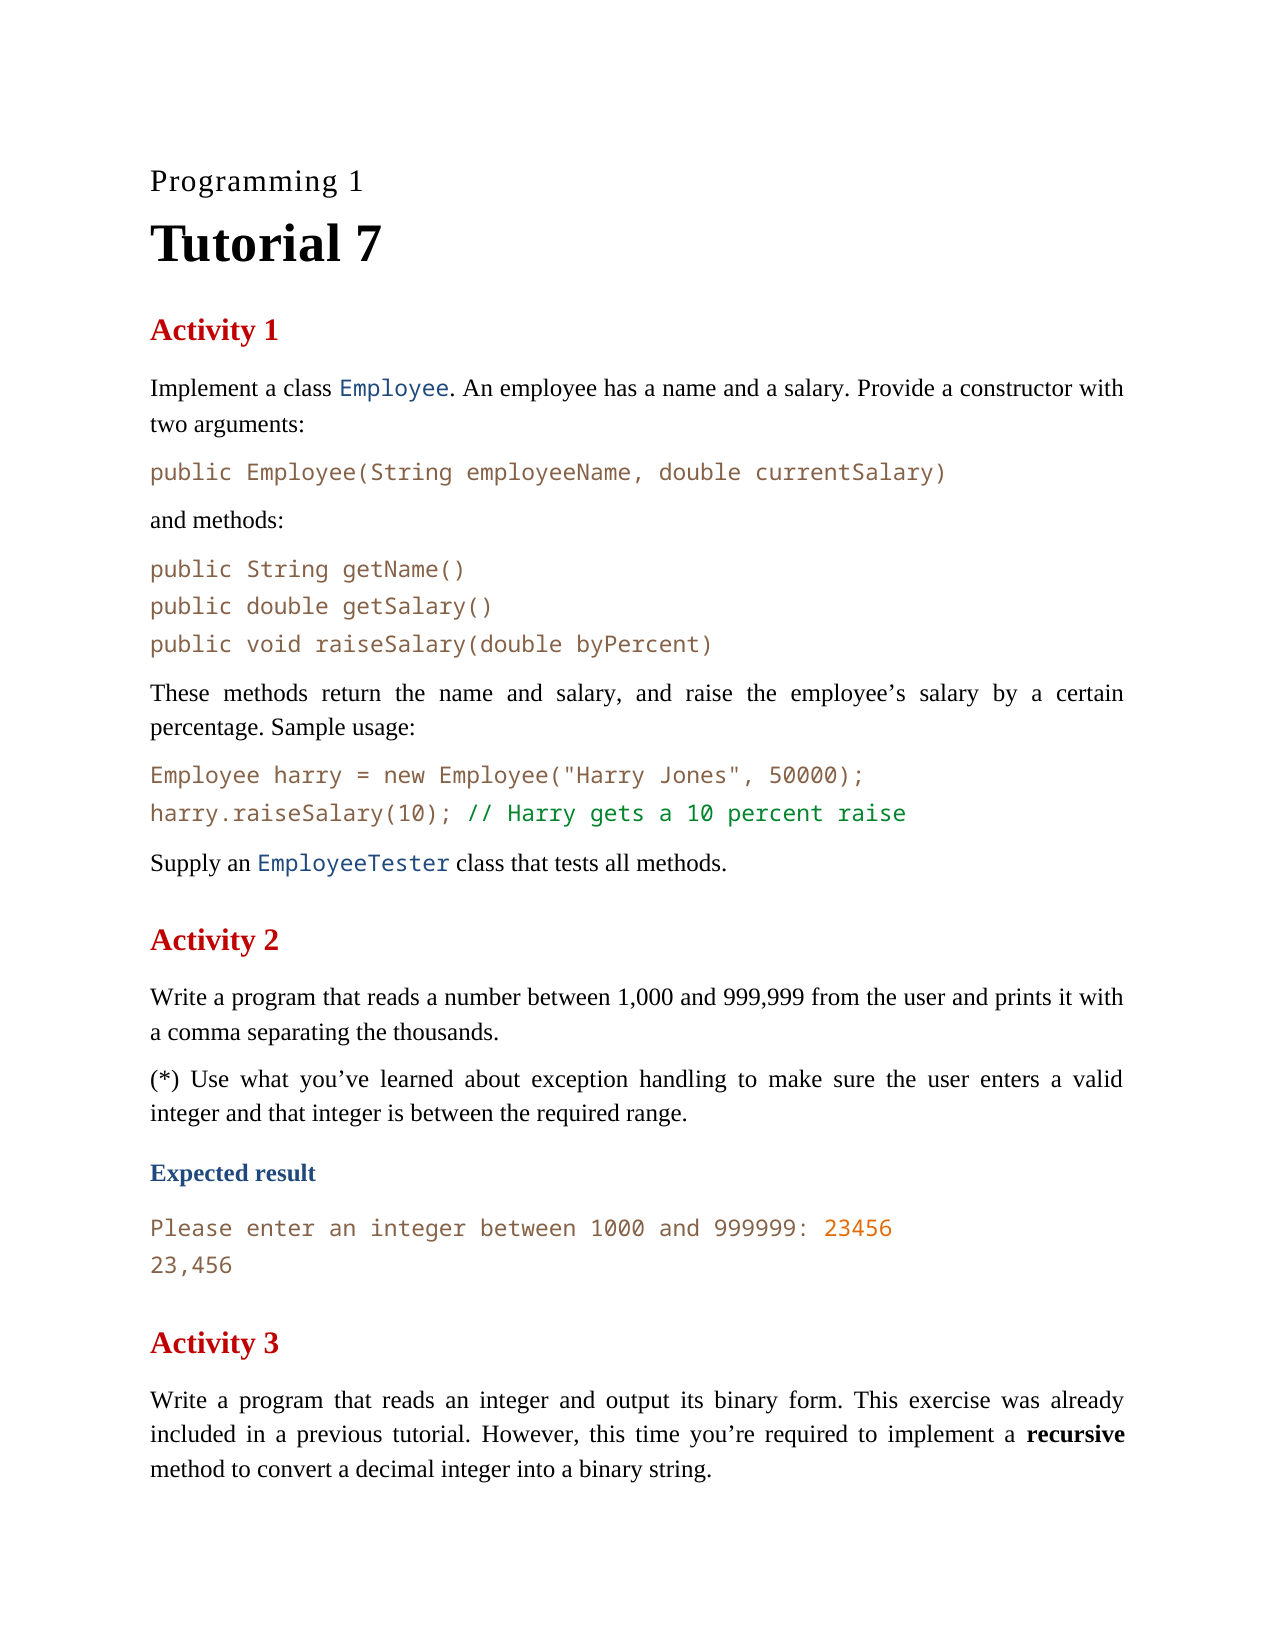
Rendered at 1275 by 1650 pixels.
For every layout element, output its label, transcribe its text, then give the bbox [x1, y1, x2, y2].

text 23,456 [150, 1249, 1125, 1280]
text public Employee(String employeeName, double currentSalary) [150, 456, 1125, 487]
text Write a program that reads a number between 1,000 and 999,999 from the user and prints it with a comma separating the thousands. [150, 982, 1125, 1046]
subtitle Activity 1 [150, 311, 1125, 347]
text public double getSalary() [150, 590, 1125, 621]
title Tutorial 7 [150, 211, 1125, 273]
subtitle Expected result [150, 1158, 1125, 1187]
text Supply an EmployeeTester class that tests all methods. [150, 847, 1125, 878]
text Write a program that reads an integer and output its binary form. This exercise was already included in a previous tutorial. However, this time you’re required to implement a recursive method to convert a decimal integer into a binary string. [150, 1385, 1125, 1483]
text public void raiseSalary(double byPercent) [150, 628, 1125, 659]
text Please enter an integer between 1000 and 999999: 23456 [150, 1212, 1125, 1243]
text Implement a class Employee. An employee has a name and a salary. Provide a constructor with two arguments: [150, 372, 1125, 437]
text Employee harry = new Employee("Harry Jones", 50000); [150, 759, 1125, 790]
subtitle Activity 3 [150, 1324, 1125, 1360]
text These methods return the name and salary, and raise the employee’s salary by a certain percentage. Sample usage: [150, 678, 1125, 741]
text harry.raiseSalary(10); // Harry gets a 10 percent raise [150, 797, 1125, 828]
text and methods: [150, 506, 1125, 534]
text (*) Use what you’ve learned about exception handling to make sure the user enters a valid integer and that integer is between the required range. [150, 1064, 1125, 1127]
text public String getName() [150, 553, 1125, 584]
subtitle Programming 1 [150, 162, 1125, 198]
subtitle Activity 2 [150, 922, 1125, 957]
